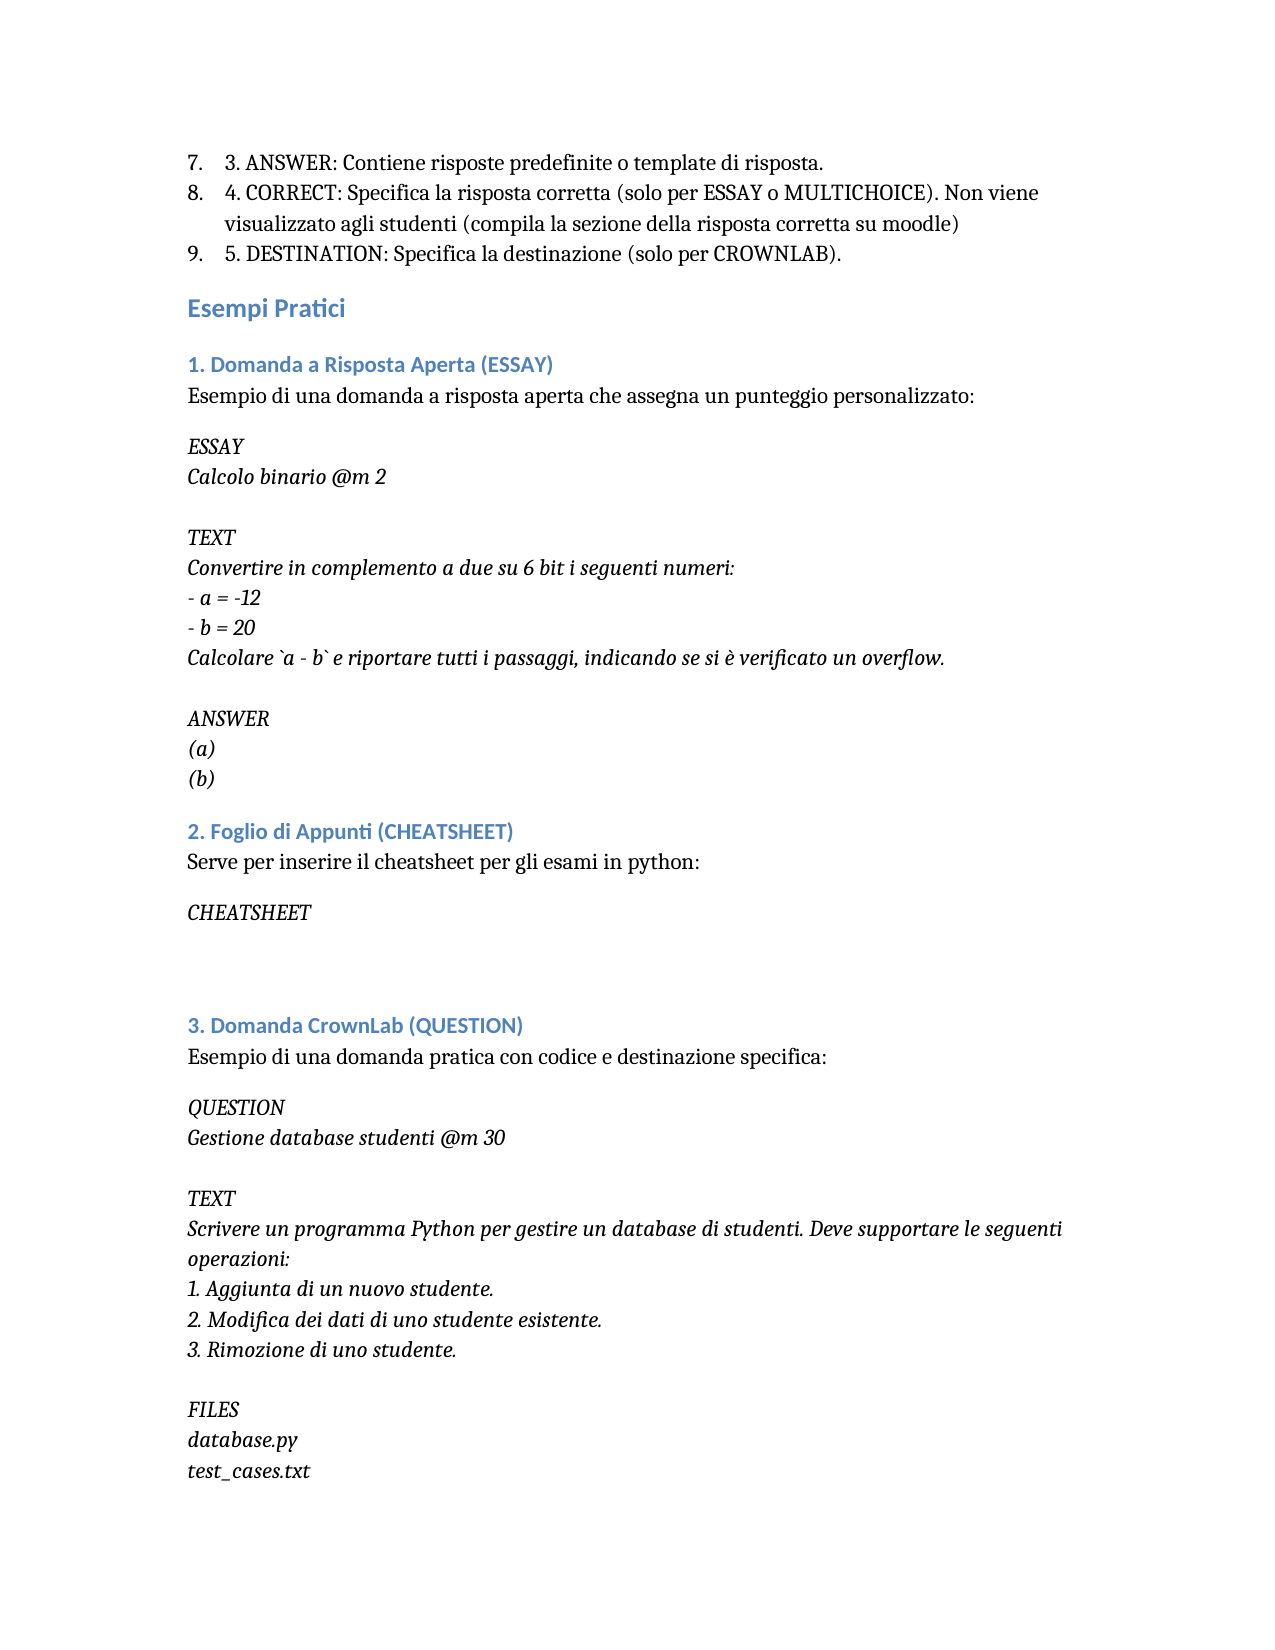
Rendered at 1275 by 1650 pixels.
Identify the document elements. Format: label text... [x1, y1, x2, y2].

text Serve per inserire il cheatsheet per gli esami in python: [187, 849, 1087, 876]
subtitle Esempi Pratici [187, 292, 1087, 325]
subtitle 2. Foglio di Appunti (CHEATSHEET) [187, 817, 1087, 845]
list 5. DESTINATION: Specifica la destinazione (solo per CROWNLAB). [187, 241, 1087, 267]
subtitle 1. Domanda a Risposta Aperta (ESSAY) [187, 350, 1087, 378]
text Esempio di una domanda a risposta aperta che assegna un punteggio personalizzato: [187, 383, 1087, 409]
list 3. ANSWER: Contiene risposte predefinite o template di risposta. [187, 150, 1087, 176]
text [187, 1095, 1087, 1484]
text CHEATSHEET [187, 900, 1087, 987]
subtitle 3. Domanda CrownLab (QUESTION) [187, 1012, 1087, 1040]
text Esempio di una domanda pratica con codice e destinazione specifica: [187, 1044, 1087, 1070]
text ESSAY Calcolo binario @m 2 TEXT Convertire in complemento a due su 6 bit i seguenti numeri: - a = -12 - b = 20 Calcolare `a - b` e riportare tutti i passaggi, indicando se si è verificato un overflow. ANSWER (a) (b) [187, 434, 1087, 792]
list 4. CORRECT: Specifica la risposta corretta (solo per ESSAY o MULTICHOICE). Non viene visualizzato agli studenti (compila la sezione della risposta corretta su moodle) [187, 180, 1087, 237]
